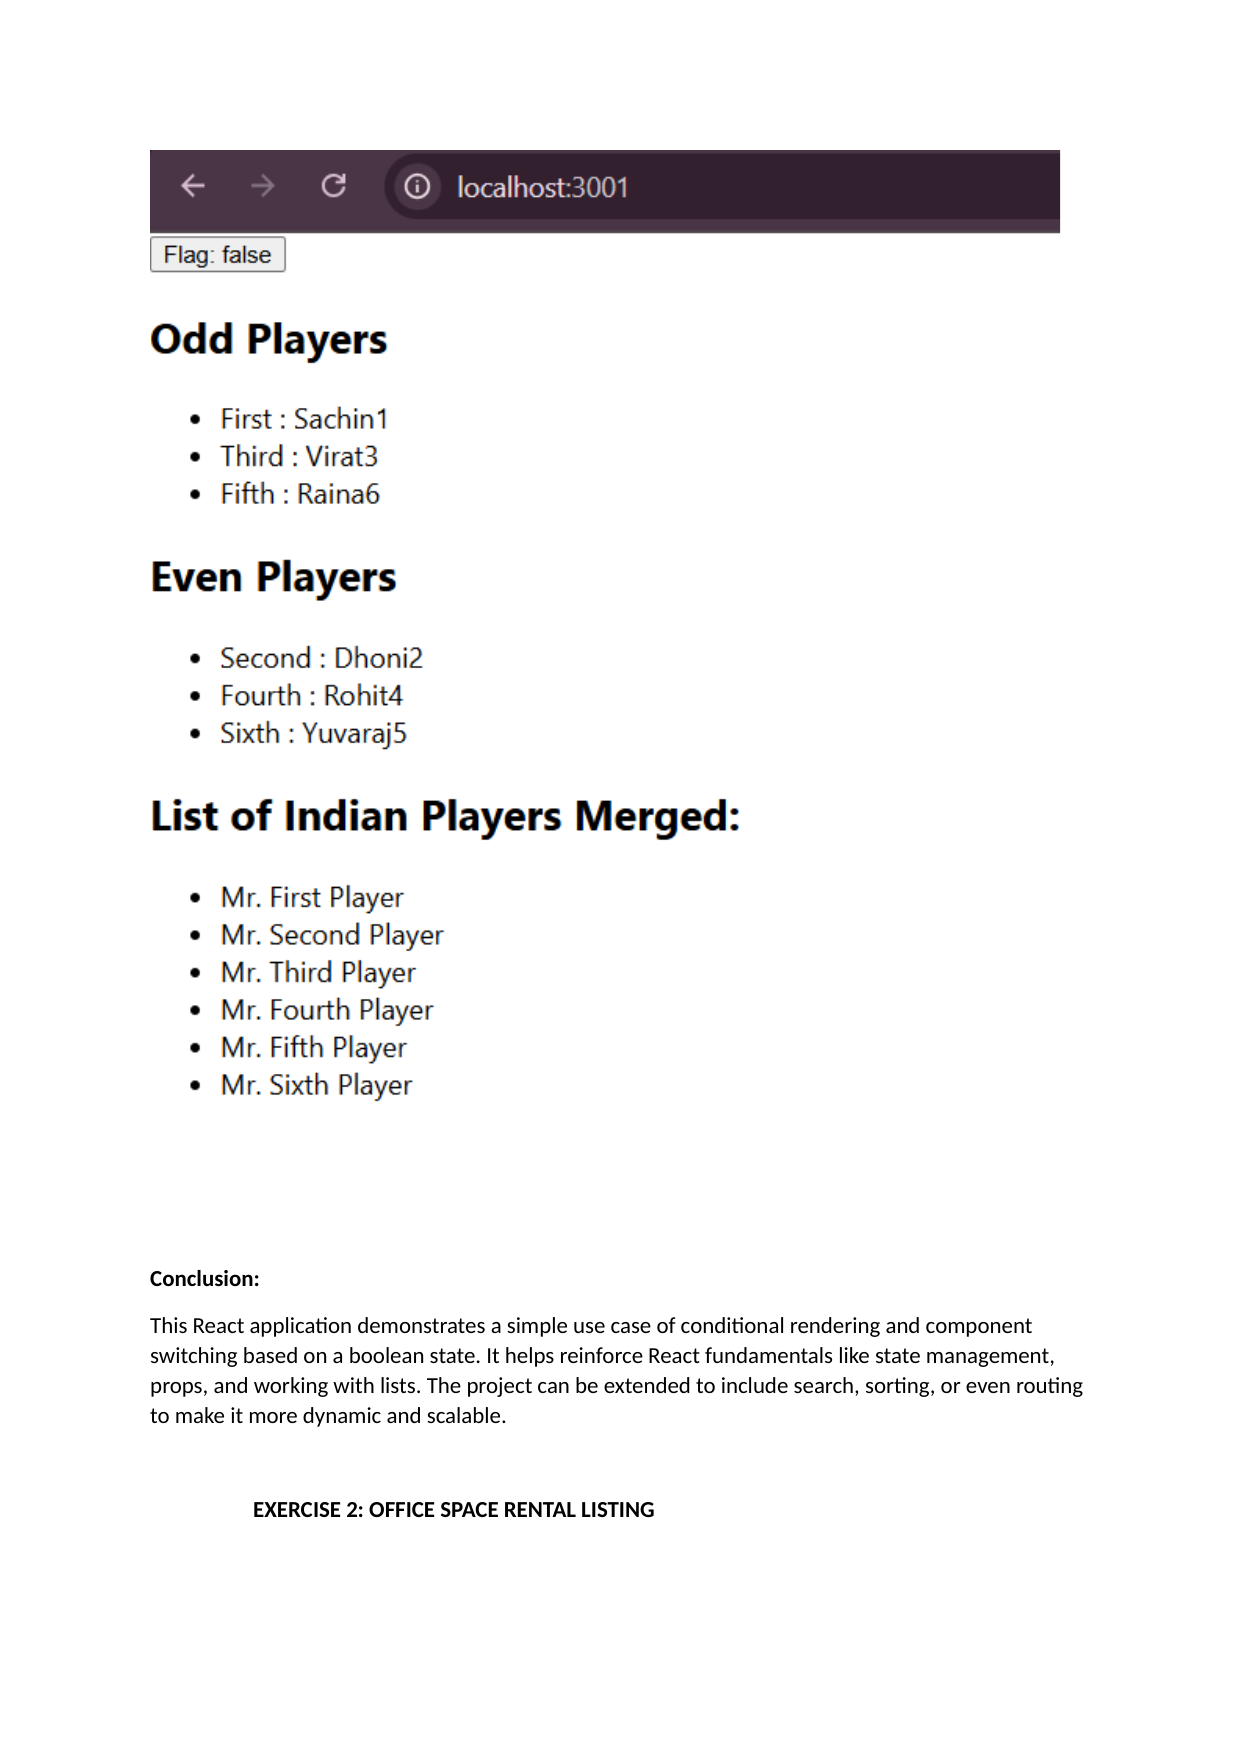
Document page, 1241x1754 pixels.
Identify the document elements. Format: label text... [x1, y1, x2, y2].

text EXERCISE 2: OFFICE SPACE RENTAL LISTING [150, 1495, 1090, 1523]
text Conclusion: [150, 1264, 1090, 1292]
picture [150, 150, 1060, 1245]
text This React application demonstrates a simple use case of conditional rendering and component switching based on a boolean state. It helps reinforce React fundamentals like state management, props, and working with lists. The project can be extended to include search, sorting, or even routing to make it more dynamic and scalable. [150, 1311, 1090, 1429]
